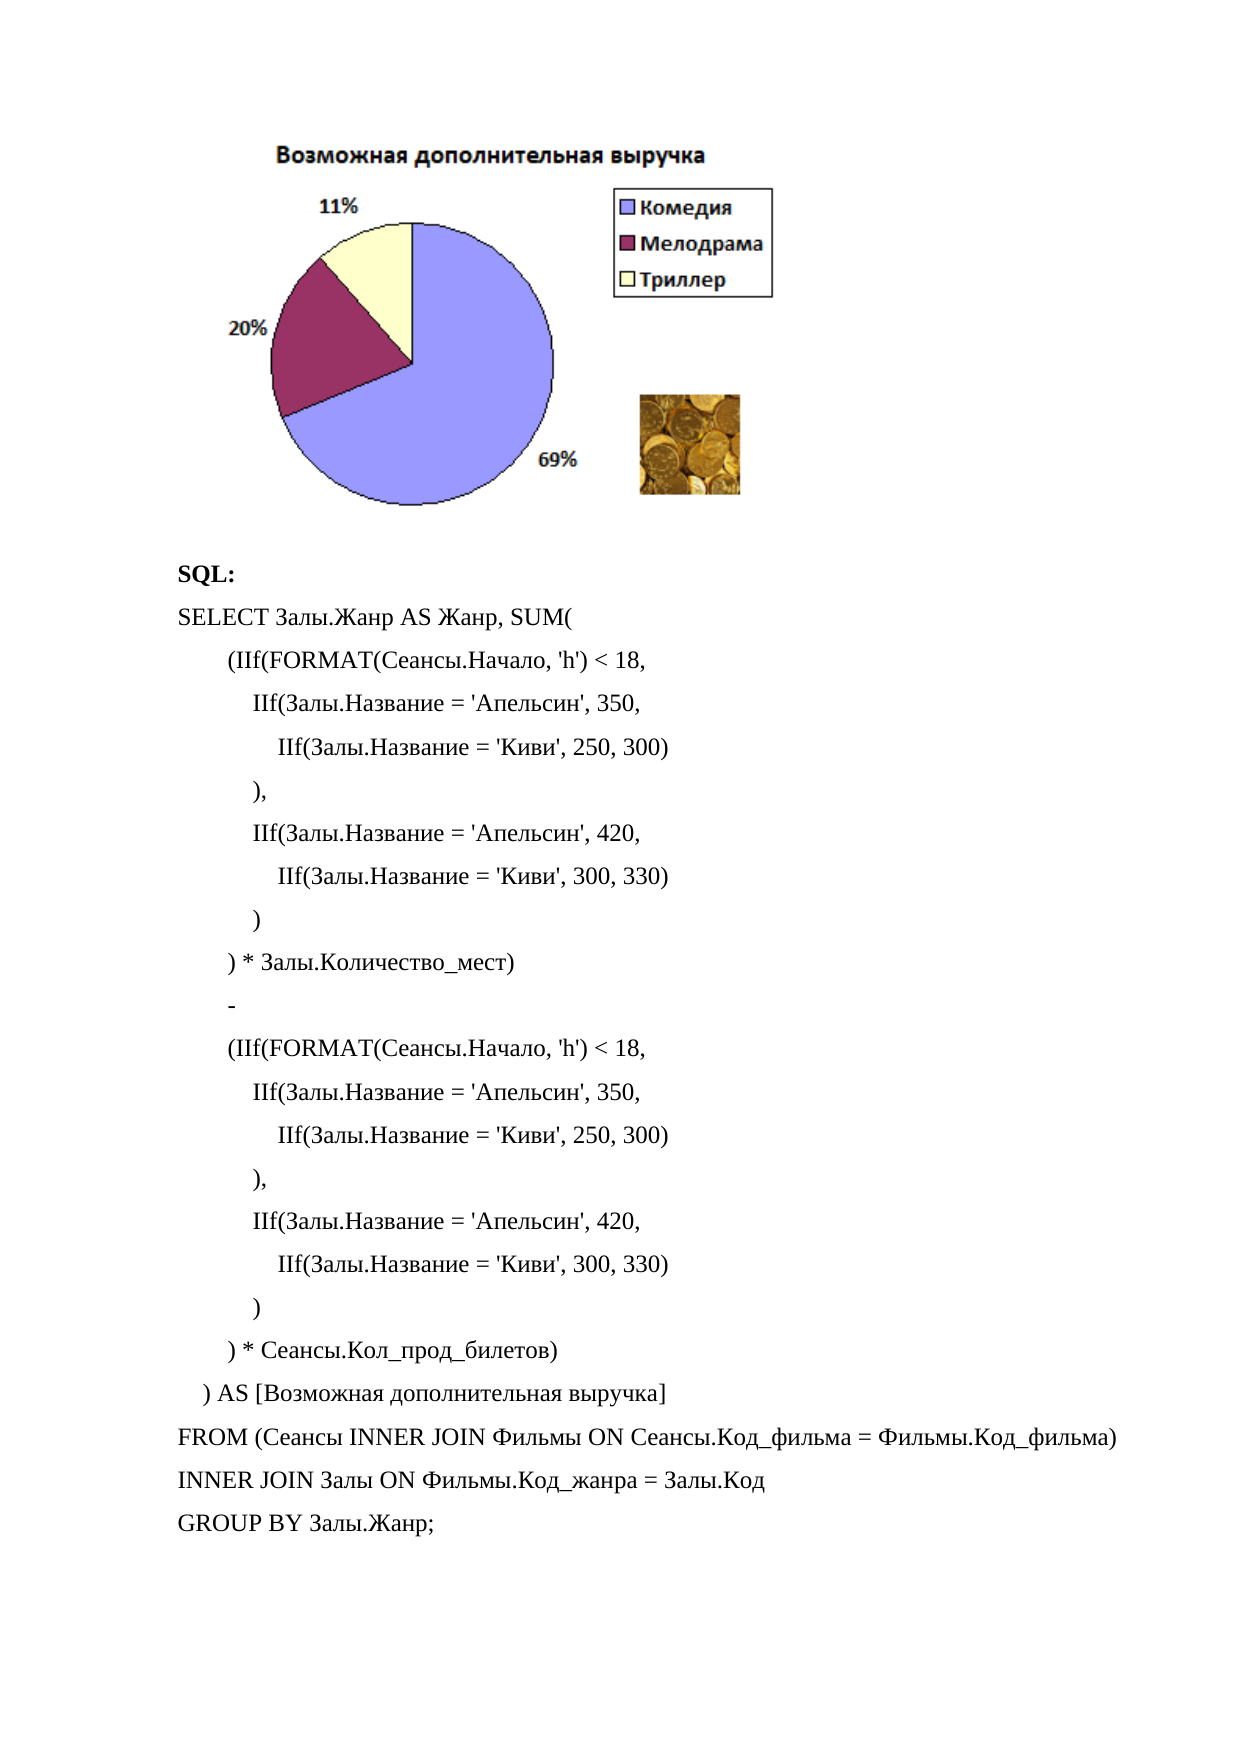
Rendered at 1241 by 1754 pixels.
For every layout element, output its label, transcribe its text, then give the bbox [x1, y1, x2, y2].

text SQL: SELECT Залы.Жанр AS Жанр, SUM( [177, 559, 1152, 631]
text FROM (Сеансы INNER JOIN Фильмы ON Сеансы.Код_фильма = Фильмы.Код_фильма) INNER JOIN Залы ON Фильмы.Код_жанра = Залы.Код [177, 1422, 1152, 1493]
text IIf(Залы.Название = 'Апельсин', 350, [177, 1077, 1152, 1105]
text IIf(Залы.Название = 'Апельсин', 350, [177, 688, 1152, 717]
text IIf(Залы.Название = 'Киви', 300, 330) [177, 1249, 1152, 1278]
text ) [177, 904, 1152, 933]
picture [177, 118, 817, 545]
text IIf(Залы.Название = 'Киви', 250, 300) [177, 732, 1152, 760]
text ), [177, 1163, 1152, 1192]
text ) * Залы.Количество_мест) [177, 947, 1152, 976]
text (IIf(FORMAT(Сеансы.Начало, 'h') < 18, [177, 1033, 1152, 1062]
text - [177, 990, 1152, 1019]
text ) AS [Возможная дополнительная выручка] [177, 1378, 1152, 1407]
text ) [177, 1292, 1152, 1321]
text IIf(Залы.Название = 'Киви', 250, 300) [177, 1120, 1152, 1148]
text ), [177, 775, 1152, 803]
text IIf(Залы.Название = 'Апельсин', 420, [177, 1206, 1152, 1235]
text GROUP BY Залы.Жанр; [177, 1508, 1152, 1537]
text IIf(Залы.Название = 'Киви', 300, 330) [177, 861, 1152, 890]
text IIf(Залы.Название = 'Апельсин', 420, [177, 818, 1152, 847]
text (IIf(FORMAT(Сеансы.Начало, 'h') < 18, [177, 645, 1152, 674]
text ) * Сеансы.Кол_прод_билетов) [177, 1335, 1152, 1364]
